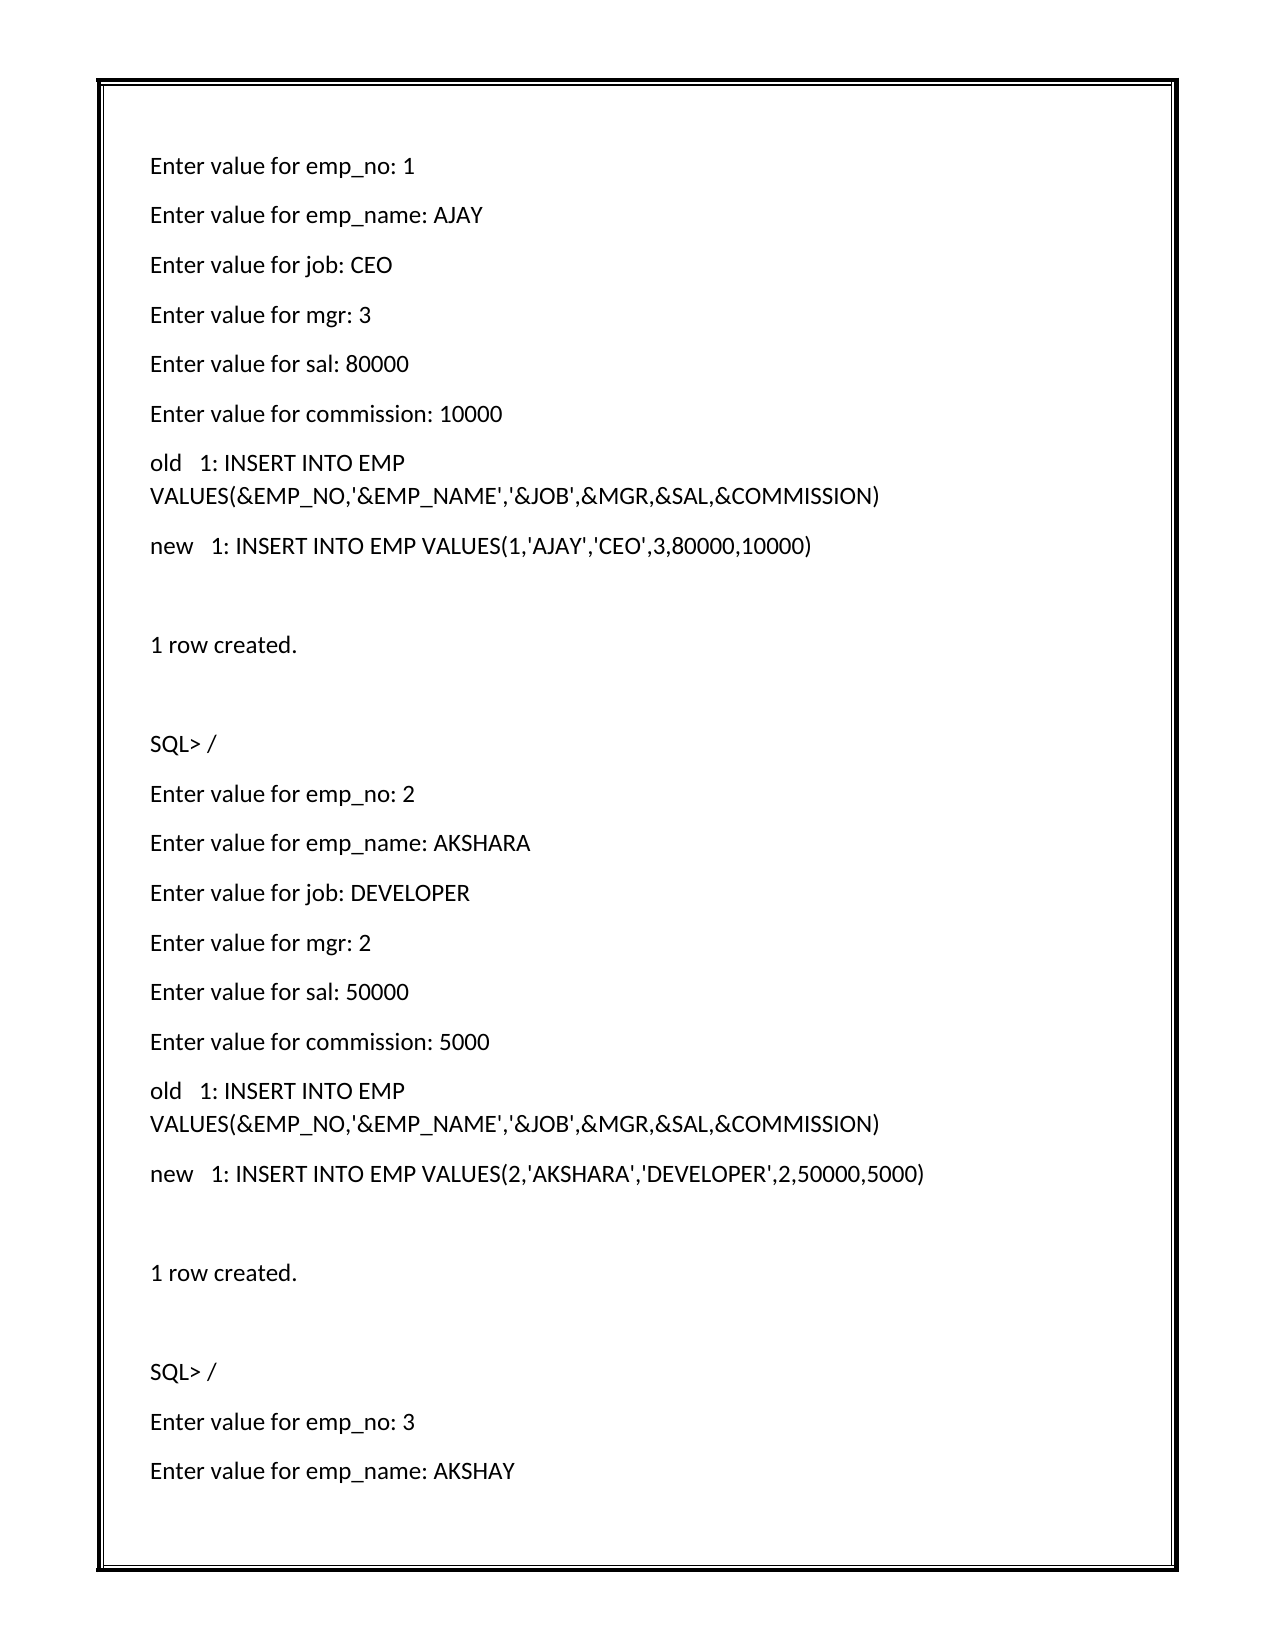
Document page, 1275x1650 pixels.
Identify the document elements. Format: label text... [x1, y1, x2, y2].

text Enter value for sal: 50000 [150, 976, 1125, 1007]
text 1 row created. [150, 629, 1125, 660]
text Enter value for emp_name: AKSHARA [150, 827, 1125, 858]
text SQL> / [150, 728, 1125, 759]
text Enter value for emp_name: AKSHAY [150, 1455, 1125, 1486]
text Enter value for job: DEVELOPER [150, 877, 1125, 908]
text old 1: INSERT INTO EMP VALUES(&EMP_NO,'&EMP_NAME','&JOB',&MGR,&SAL,&COMMISSION) [150, 1075, 1125, 1139]
text new 1: INSERT INTO EMP VALUES(1,'AJAY','CEO',3,80000,10000) [150, 530, 1125, 561]
text Enter value for commission: 10000 [150, 398, 1125, 428]
text Enter value for mgr: 3 [150, 299, 1125, 329]
text Enter value for sal: 80000 [150, 348, 1125, 379]
text Enter value for emp_no: 3 [150, 1406, 1125, 1436]
text Enter value for commission: 5000 [150, 1026, 1125, 1056]
text 1 row created. [150, 1257, 1125, 1288]
text Enter value for emp_no: 2 [150, 778, 1125, 808]
text Enter value for emp_no: 1 [150, 150, 1125, 181]
text Enter value for mgr: 2 [150, 927, 1125, 957]
text new 1: INSERT INTO EMP VALUES(2,'AKSHARA','DEVELOPER',2,50000,5000) [150, 1158, 1125, 1188]
text SQL> / [150, 1356, 1125, 1387]
text Enter value for emp_name: AJAY [150, 199, 1125, 230]
text old 1: INSERT INTO EMP VALUES(&EMP_NO,'&EMP_NAME','&JOB',&MGR,&SAL,&COMMISSION) [150, 447, 1125, 511]
text Enter value for job: CEO [150, 249, 1125, 280]
